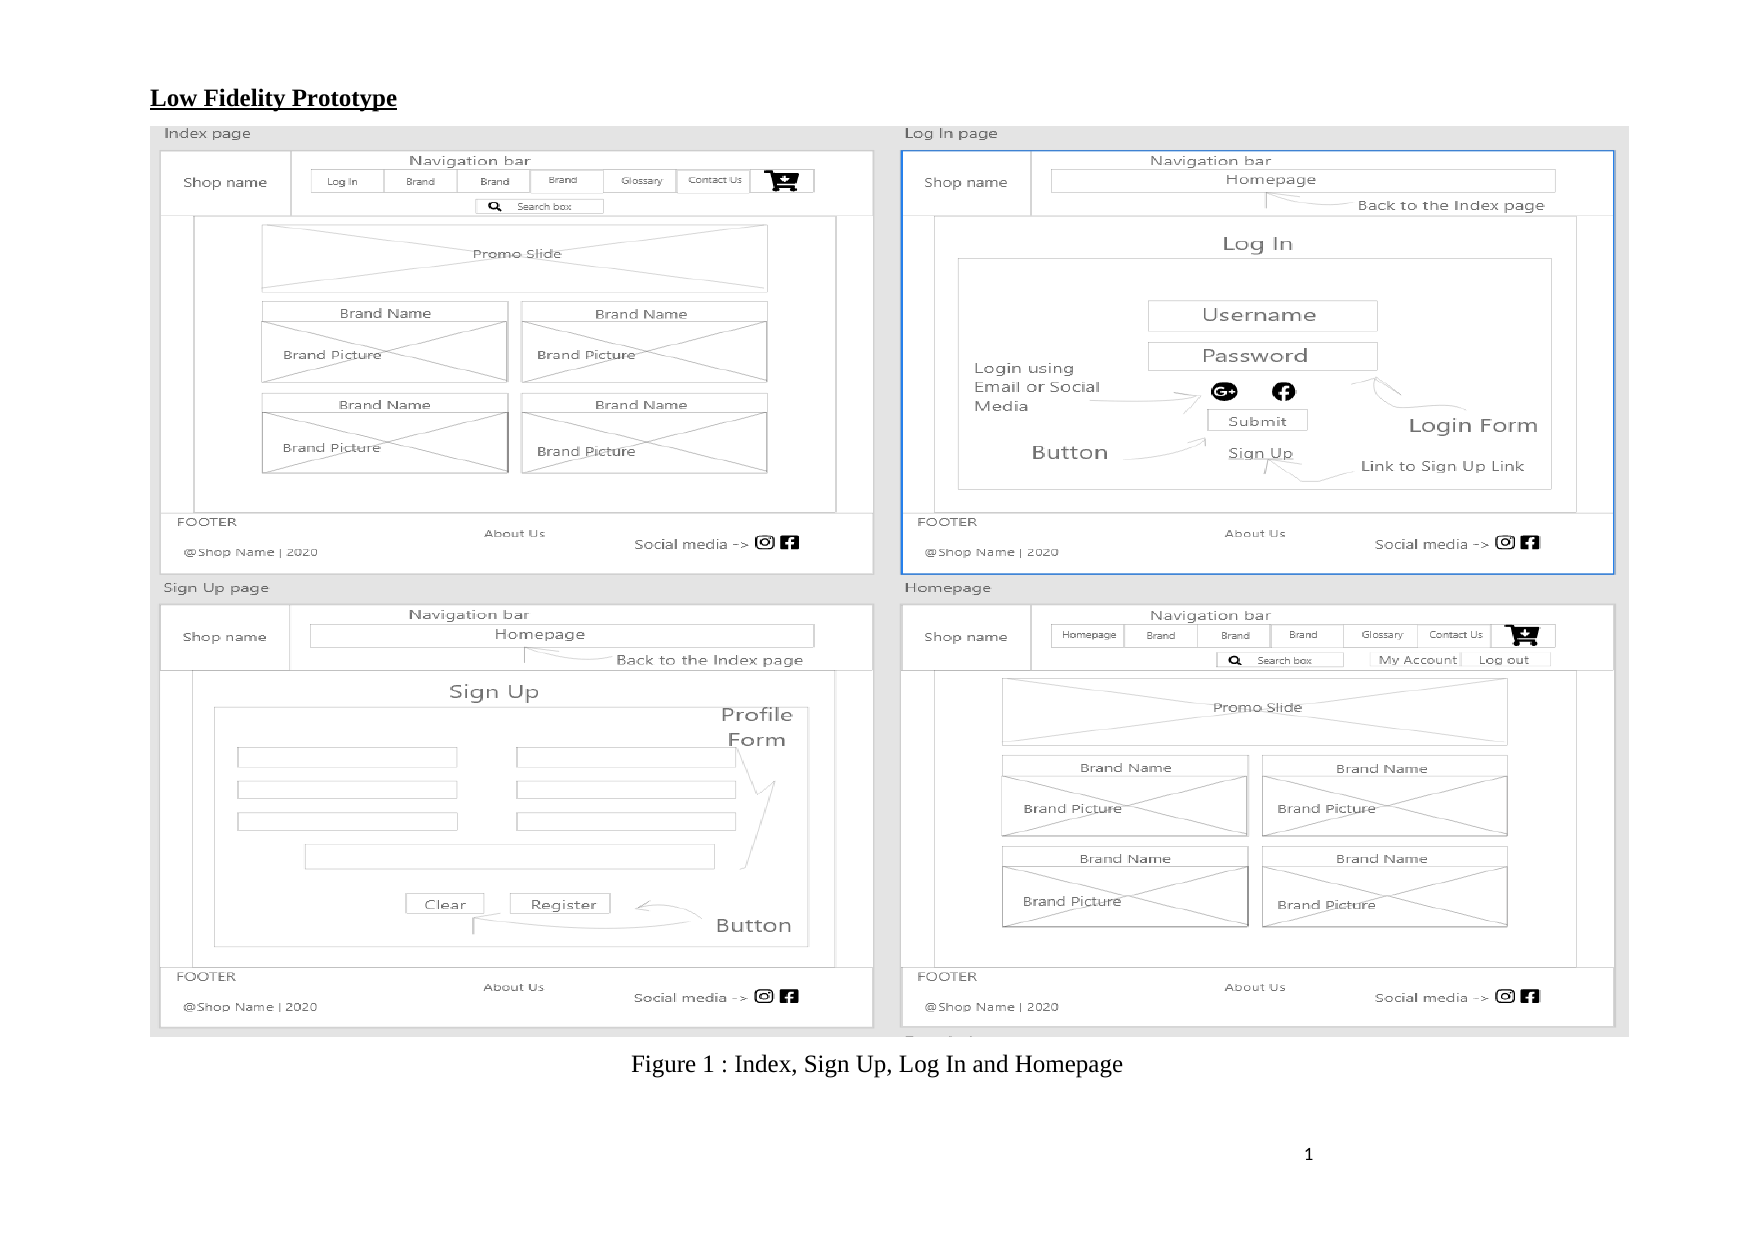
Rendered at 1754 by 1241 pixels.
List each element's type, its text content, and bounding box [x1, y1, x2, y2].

text Low Fidelity Prototype [150, 83, 1604, 112]
picture [150, 126, 1629, 1037]
text Figure 1 : Index, Sign Up, Log In and Homepage [150, 1049, 1604, 1078]
